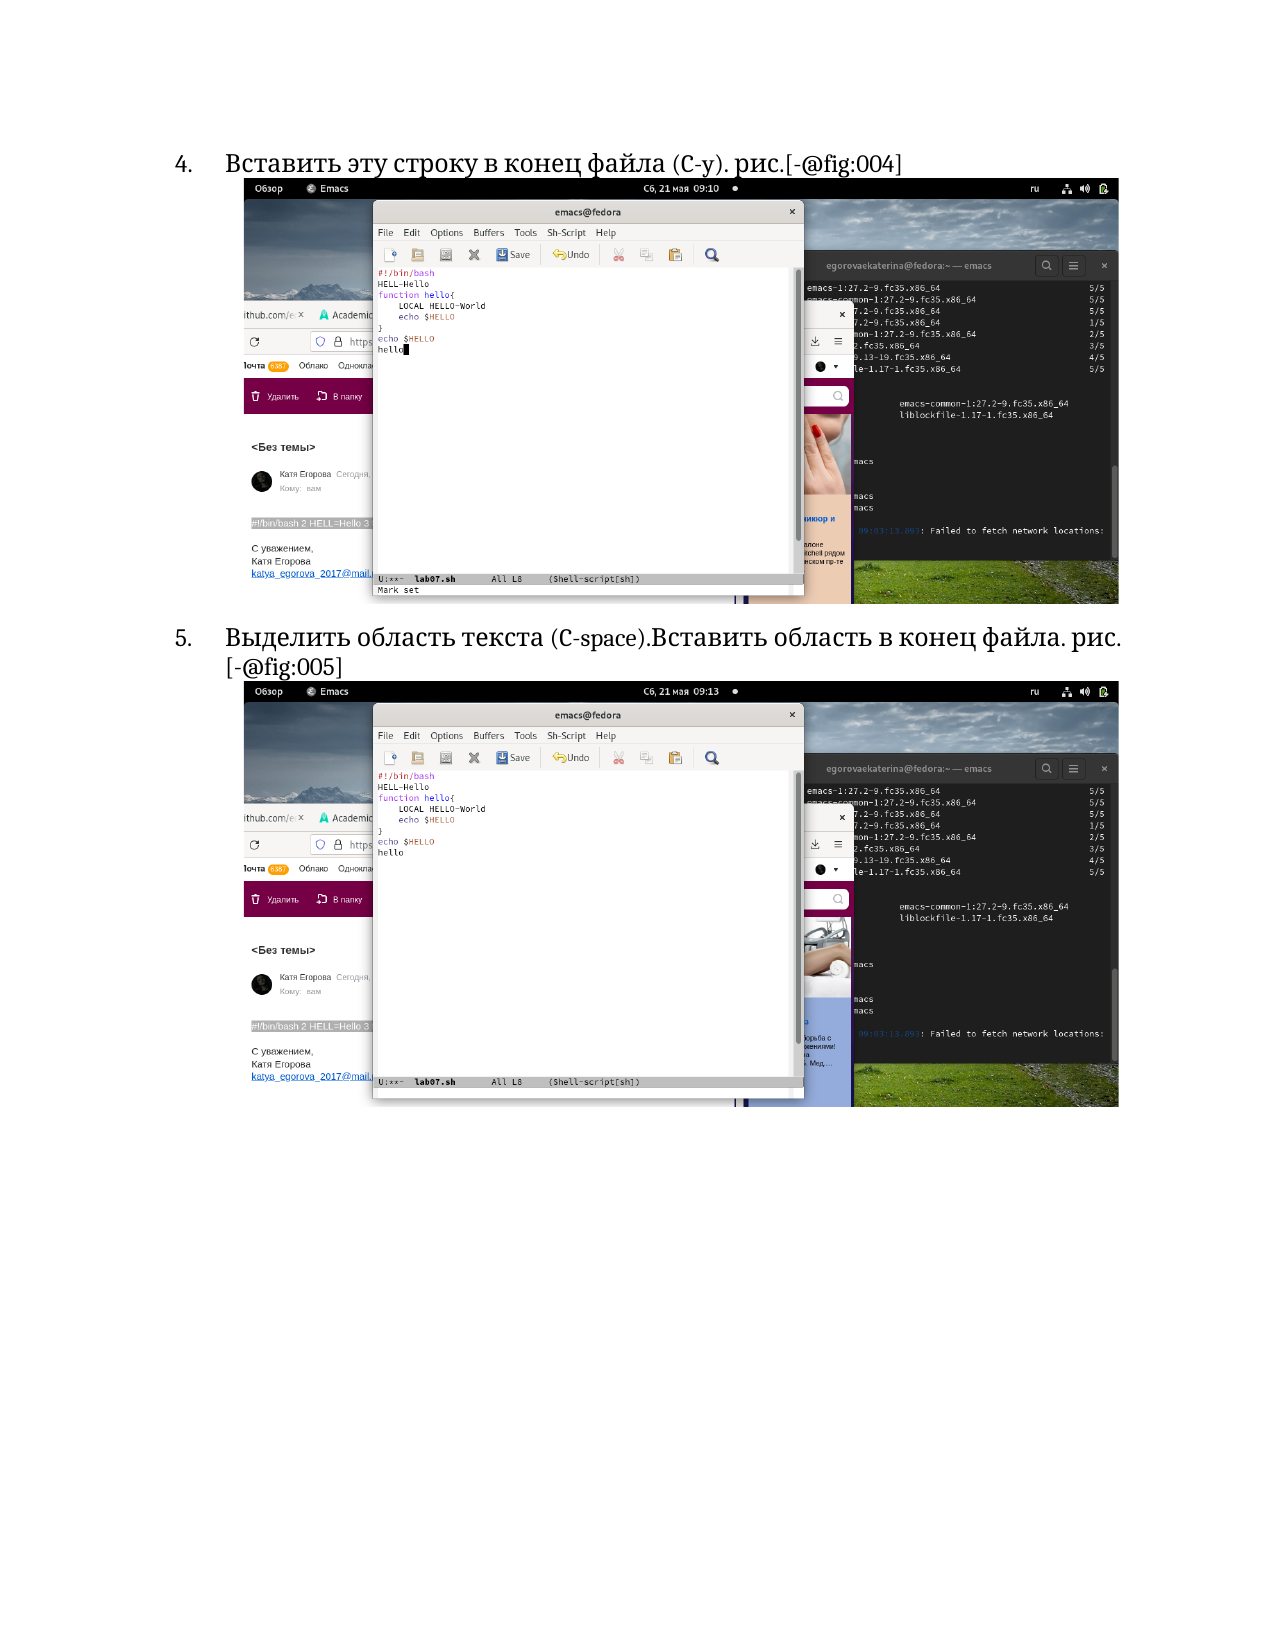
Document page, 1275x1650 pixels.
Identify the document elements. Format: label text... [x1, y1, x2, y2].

picture [243, 178, 1119, 604]
picture [243, 681, 1119, 1107]
